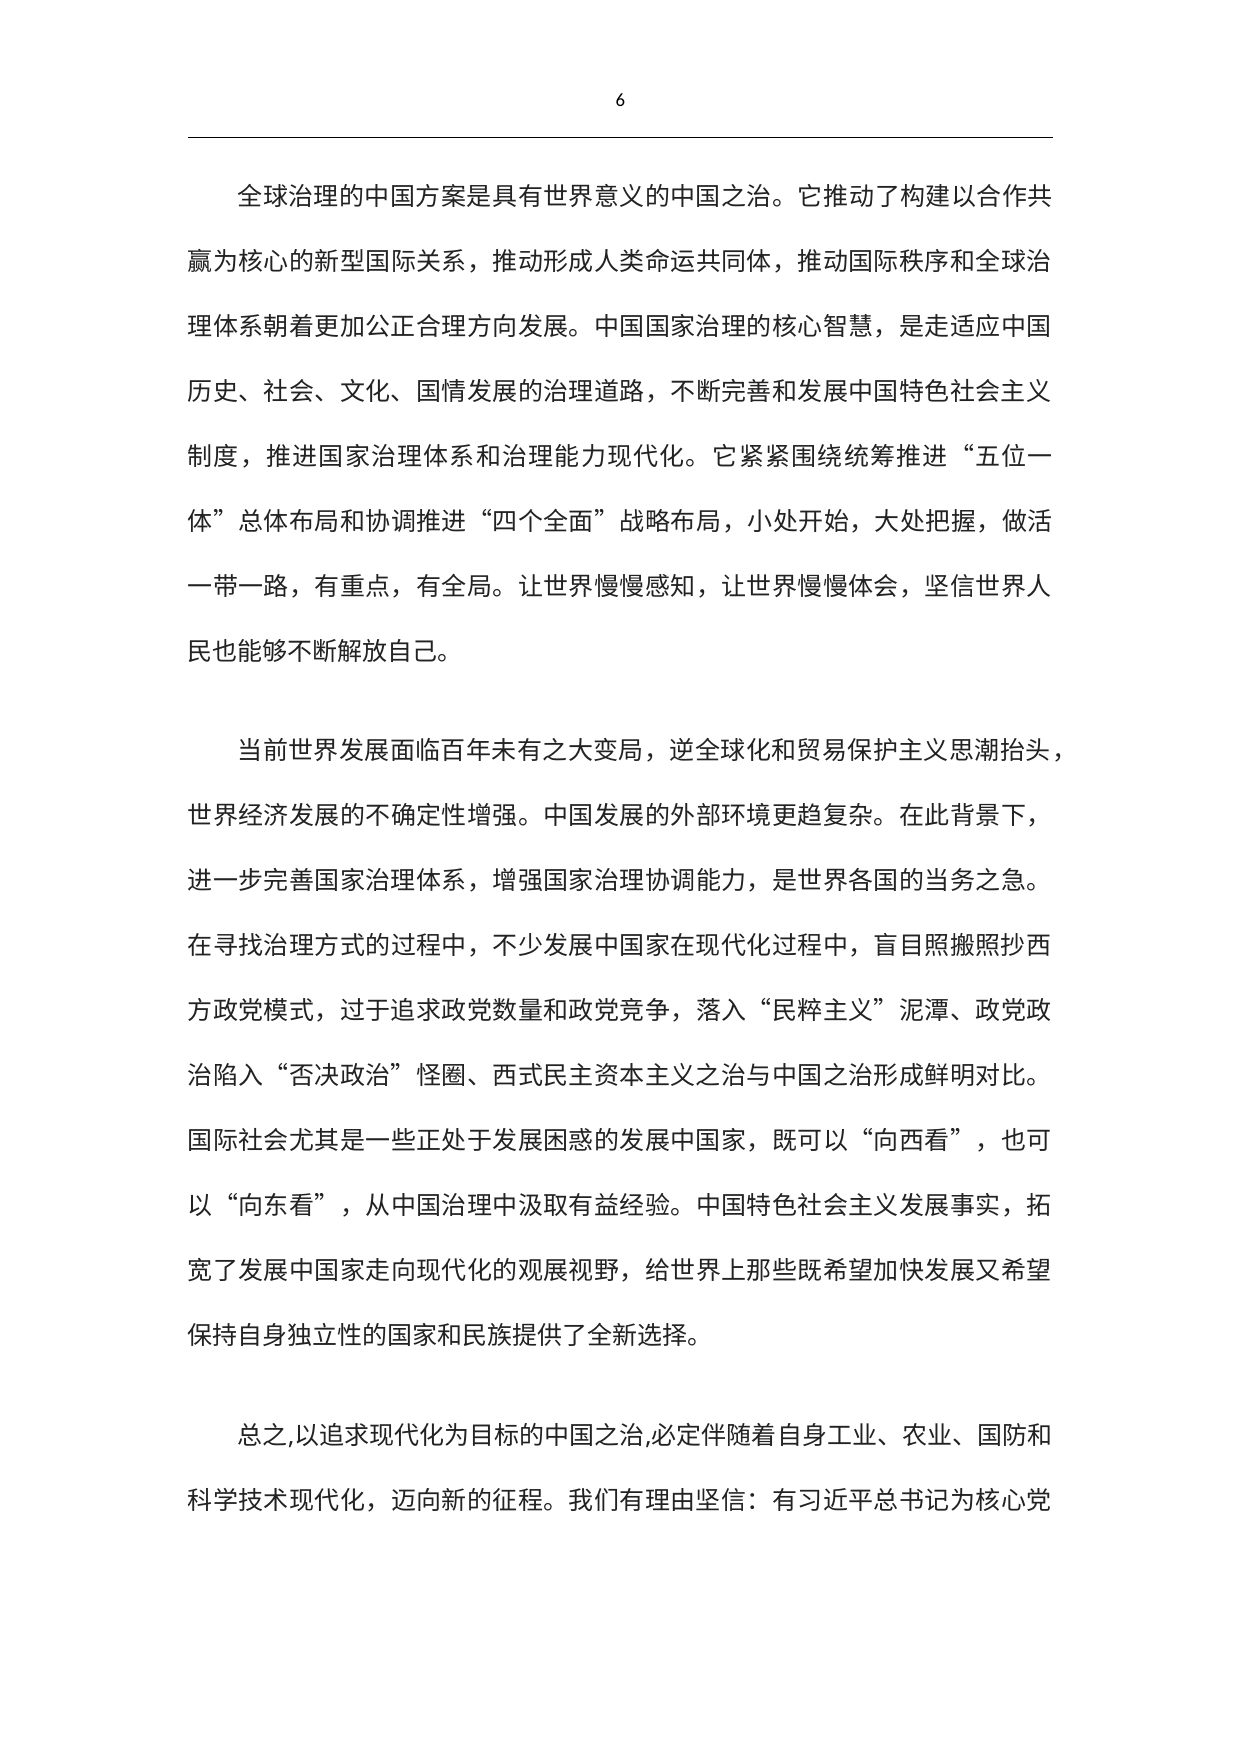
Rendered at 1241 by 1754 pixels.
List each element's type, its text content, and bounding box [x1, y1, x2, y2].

list 当前世界发展面临百年未有之大变局，逆全球化和贸易保护主义思潮抬头，世界经济发展的不确定性增强。中国发展的外部环境更趋复杂。在此背景下，进一步完善国家治理体系，增强国家治理协调能力，是世界各国的当务之急。在寻找治理方式的过程中，不少发展中国家在现代化过程中，盲目照搬照抄西方政党模式，过于追求政党数量和政党竞争，落入“民粹主义”泥潭、政党政治陷入“否决政治”怪圈、西式民主资本主义之治与中国之治形成鲜明对比。国际社会尤其是一些正处于发展困惑的发展中国家，既可以“向西看”，也可以“向东看”，从中国治理中汲取有益经验。中国特色社会主义发展事实，拓宽了发展中国家走向现代化的观展视野，给世界上那些既希望加快发展又希望保持自身独立性的国家和民族提供了全新选择。 [187, 716, 1053, 1366]
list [187, 1401, 1053, 1531]
list 全球治理的中国方案是具有世界意义的中国之治。它推动了构建以合作共赢为核心的新型国际关系，推动形成人类命运共同体，推动国际秩序和全球治理体系朝着更加公正合理方向发展。中国国家治理的核心智慧，是走适应中国历史、社会、文化、国情发展的治理道路，不断完善和发展中国特色社会主义制度，推进国家治理体系和治理能力现代化。它紧紧围绕统筹推进“五位一体”总体布局和协调推进“四个全面”战略布局，小处开始，大处把握，做活一带一路，有重点，有全局。让世界慢慢感知，让世界慢慢体会，坚信世界人民也能够不断解放自己。 [187, 162, 1053, 682]
